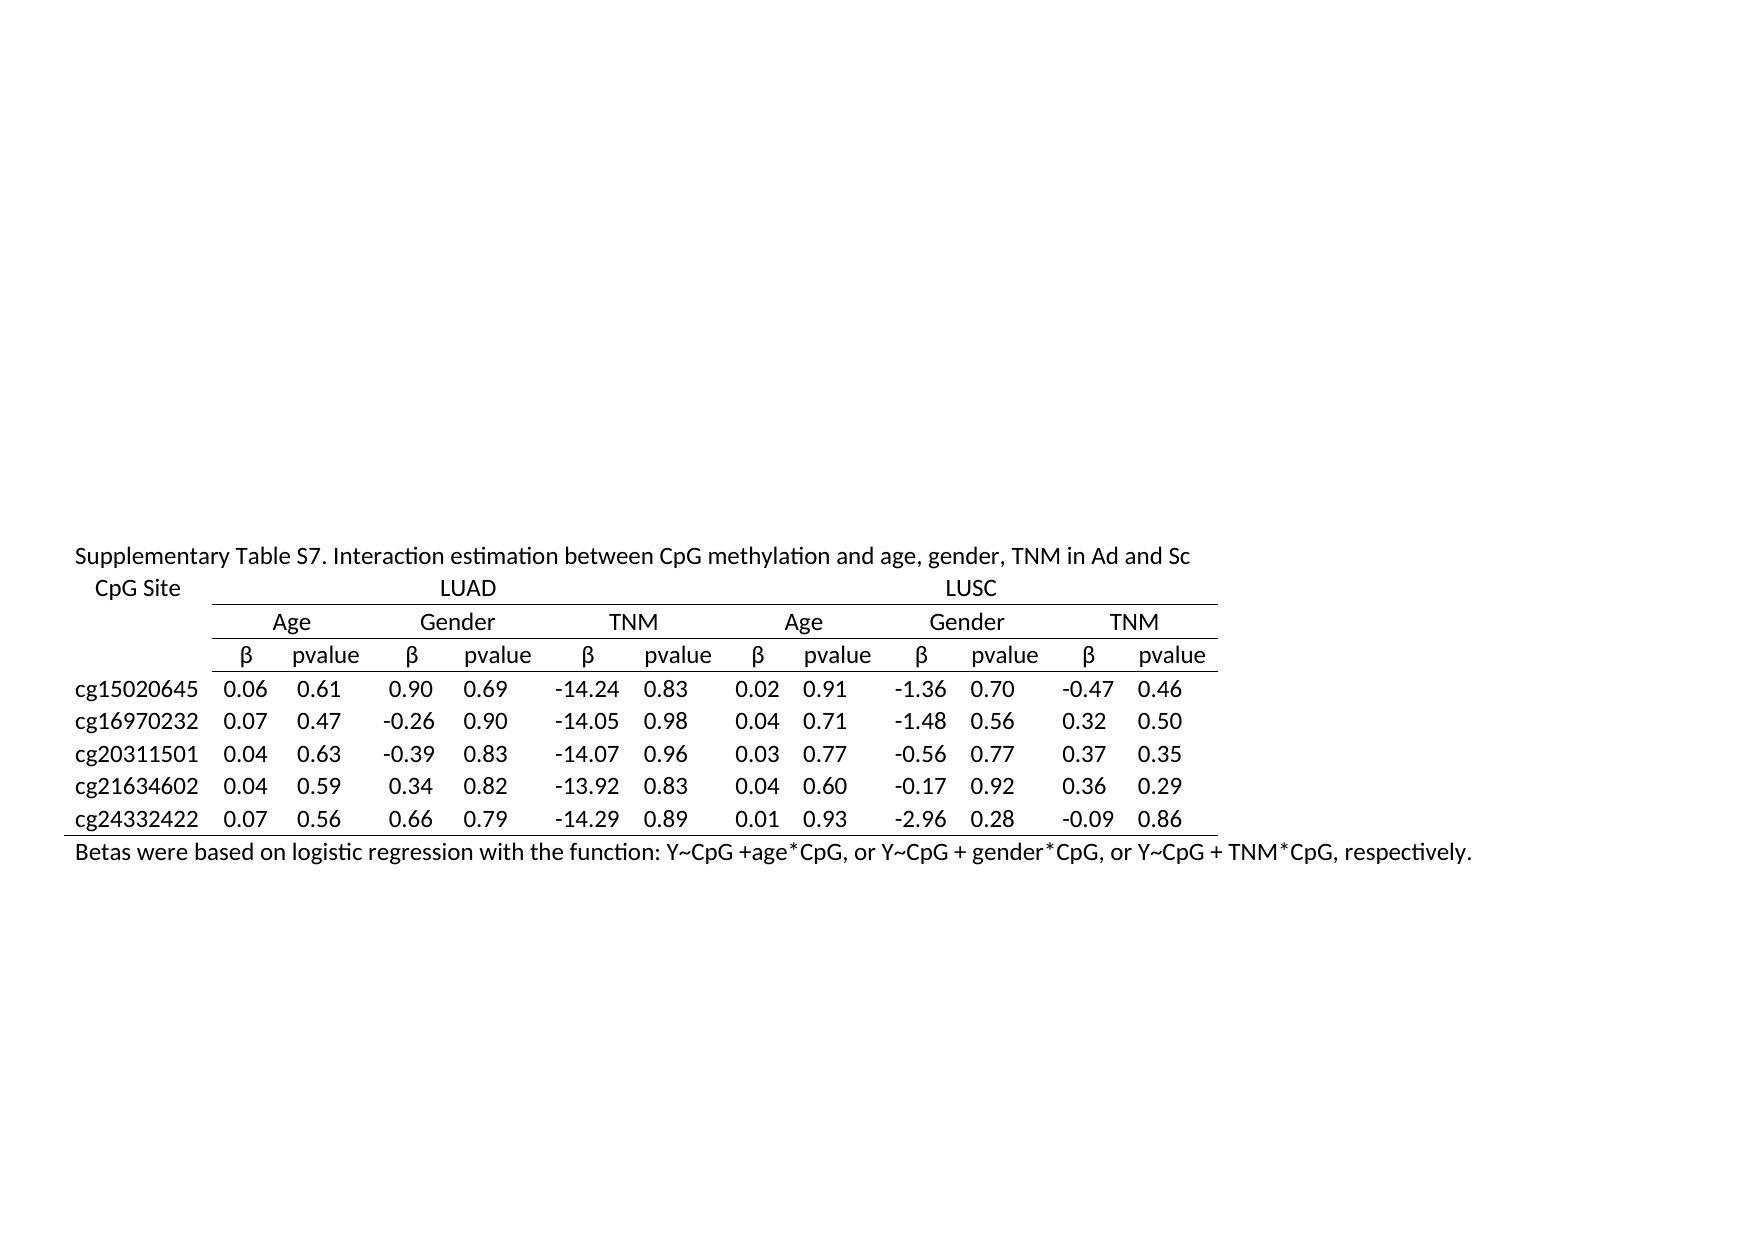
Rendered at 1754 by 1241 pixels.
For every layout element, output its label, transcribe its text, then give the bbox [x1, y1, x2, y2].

table_cell 0.29 [1126, 770, 1218, 802]
table_cell 0.82 [452, 770, 544, 802]
table_cell 0.77 [959, 737, 1051, 769]
table_cell 0.93 [792, 802, 883, 834]
table_cell -0.56 [883, 737, 959, 769]
table_cell 0.83 [632, 770, 724, 802]
table_cell 0.92 [959, 770, 1051, 802]
table_cell cg16970232 [64, 705, 212, 737]
table_cell 0.56 [280, 802, 372, 834]
table_header LUSC [724, 571, 1218, 604]
table_cell -1.48 [883, 705, 959, 737]
table_cell β [1051, 639, 1126, 671]
table_cell -0.47 [1051, 672, 1126, 704]
table_cell 0.71 [792, 705, 883, 737]
table_cell -0.26 [372, 705, 452, 737]
table_cell 0.96 [632, 737, 724, 769]
table_cell β [883, 639, 959, 671]
table_cell β [544, 639, 632, 671]
table_cell 0.01 [724, 802, 792, 834]
table_cell 0.03 [724, 737, 792, 769]
table_cell pvalue [632, 639, 724, 671]
table_cell 0.89 [632, 802, 724, 834]
table_cell -14.07 [544, 737, 632, 769]
table_cell cg21634602 [64, 770, 212, 802]
table_cell β [724, 639, 792, 671]
table_cell 0.46 [1126, 672, 1218, 704]
table_cell 0.50 [1126, 705, 1218, 737]
table_cell 0.83 [452, 737, 544, 769]
table_cell 0.86 [1126, 802, 1218, 834]
table_cell pvalue [280, 639, 372, 671]
table_cell 0.07 [212, 802, 280, 834]
table_cell 0.79 [452, 802, 544, 834]
table_cell 0.91 [792, 672, 883, 704]
table_cell -2.96 [883, 802, 959, 834]
table_cell cg20311501 [64, 737, 212, 769]
table_cell -0.39 [372, 737, 452, 769]
table_cell 0.04 [212, 737, 280, 769]
table_cell 0.69 [452, 672, 544, 704]
table_cell 0.36 [1051, 770, 1126, 802]
table_cell 0.63 [280, 737, 372, 769]
table_cell 0.77 [792, 737, 883, 769]
table_cell -14.24 [544, 672, 632, 704]
table_cell 0.04 [212, 770, 280, 802]
table_cell TNM [1051, 605, 1218, 637]
table_cell β [212, 639, 280, 671]
table_cell 0.70 [959, 672, 1051, 704]
table_cell 0.06 [212, 672, 280, 704]
table_cell cg24332422 [64, 802, 212, 834]
table_cell cg15020645 [64, 671, 212, 704]
table_cell Gender [372, 605, 544, 637]
table_cell 0.35 [1126, 737, 1218, 769]
table_cell 0.66 [372, 802, 452, 834]
table_cell 0.90 [452, 705, 544, 737]
table_cell β [372, 639, 452, 671]
table_cell pvalue [792, 639, 883, 671]
table_cell 0.61 [280, 672, 372, 704]
table_cell -13.92 [544, 770, 632, 802]
table_cell TNM [544, 605, 724, 637]
table_cell 0.37 [1051, 737, 1126, 769]
table_cell 0.83 [632, 672, 724, 704]
table_cell 0.32 [1051, 705, 1126, 737]
table_cell Age [724, 605, 883, 637]
table_cell 0.04 [724, 770, 792, 802]
text Betas were based on logistic regression with the function: Y~CpG +age*CpG, or Y~CpG + gender*CpG, or Y~CpG + TNM*CpG, respectively. [75, 836, 1679, 868]
table_cell -0.17 [883, 770, 959, 802]
table_cell -14.29 [544, 802, 632, 834]
text Supplementary Table S7. Interaction estimation between CpG methylation and age, gender, TNM in Ad and Sc [75, 539, 1679, 571]
table_cell 0.59 [280, 770, 372, 802]
table_header CpG Site [64, 571, 212, 671]
table_cell Gender [883, 605, 1051, 637]
table_cell 0.34 [372, 770, 452, 802]
table_header LUAD [212, 571, 724, 604]
table_cell 0.60 [792, 770, 883, 802]
table_cell pvalue [452, 639, 544, 671]
table_cell 0.07 [212, 705, 280, 737]
table_cell 0.56 [959, 705, 1051, 737]
table_cell 0.28 [959, 802, 1051, 834]
table_cell 0.98 [632, 705, 724, 737]
table_cell 0.90 [372, 672, 452, 704]
table_cell 0.47 [280, 705, 372, 737]
table_cell 0.04 [724, 705, 792, 737]
table_cell pvalue [959, 639, 1051, 671]
table_cell 0.02 [724, 672, 792, 704]
table_cell -1.36 [883, 672, 959, 704]
table_cell -14.05 [544, 705, 632, 737]
table_cell pvalue [1126, 639, 1218, 671]
table_cell -0.09 [1051, 802, 1126, 834]
table_cell Age [212, 605, 372, 637]
